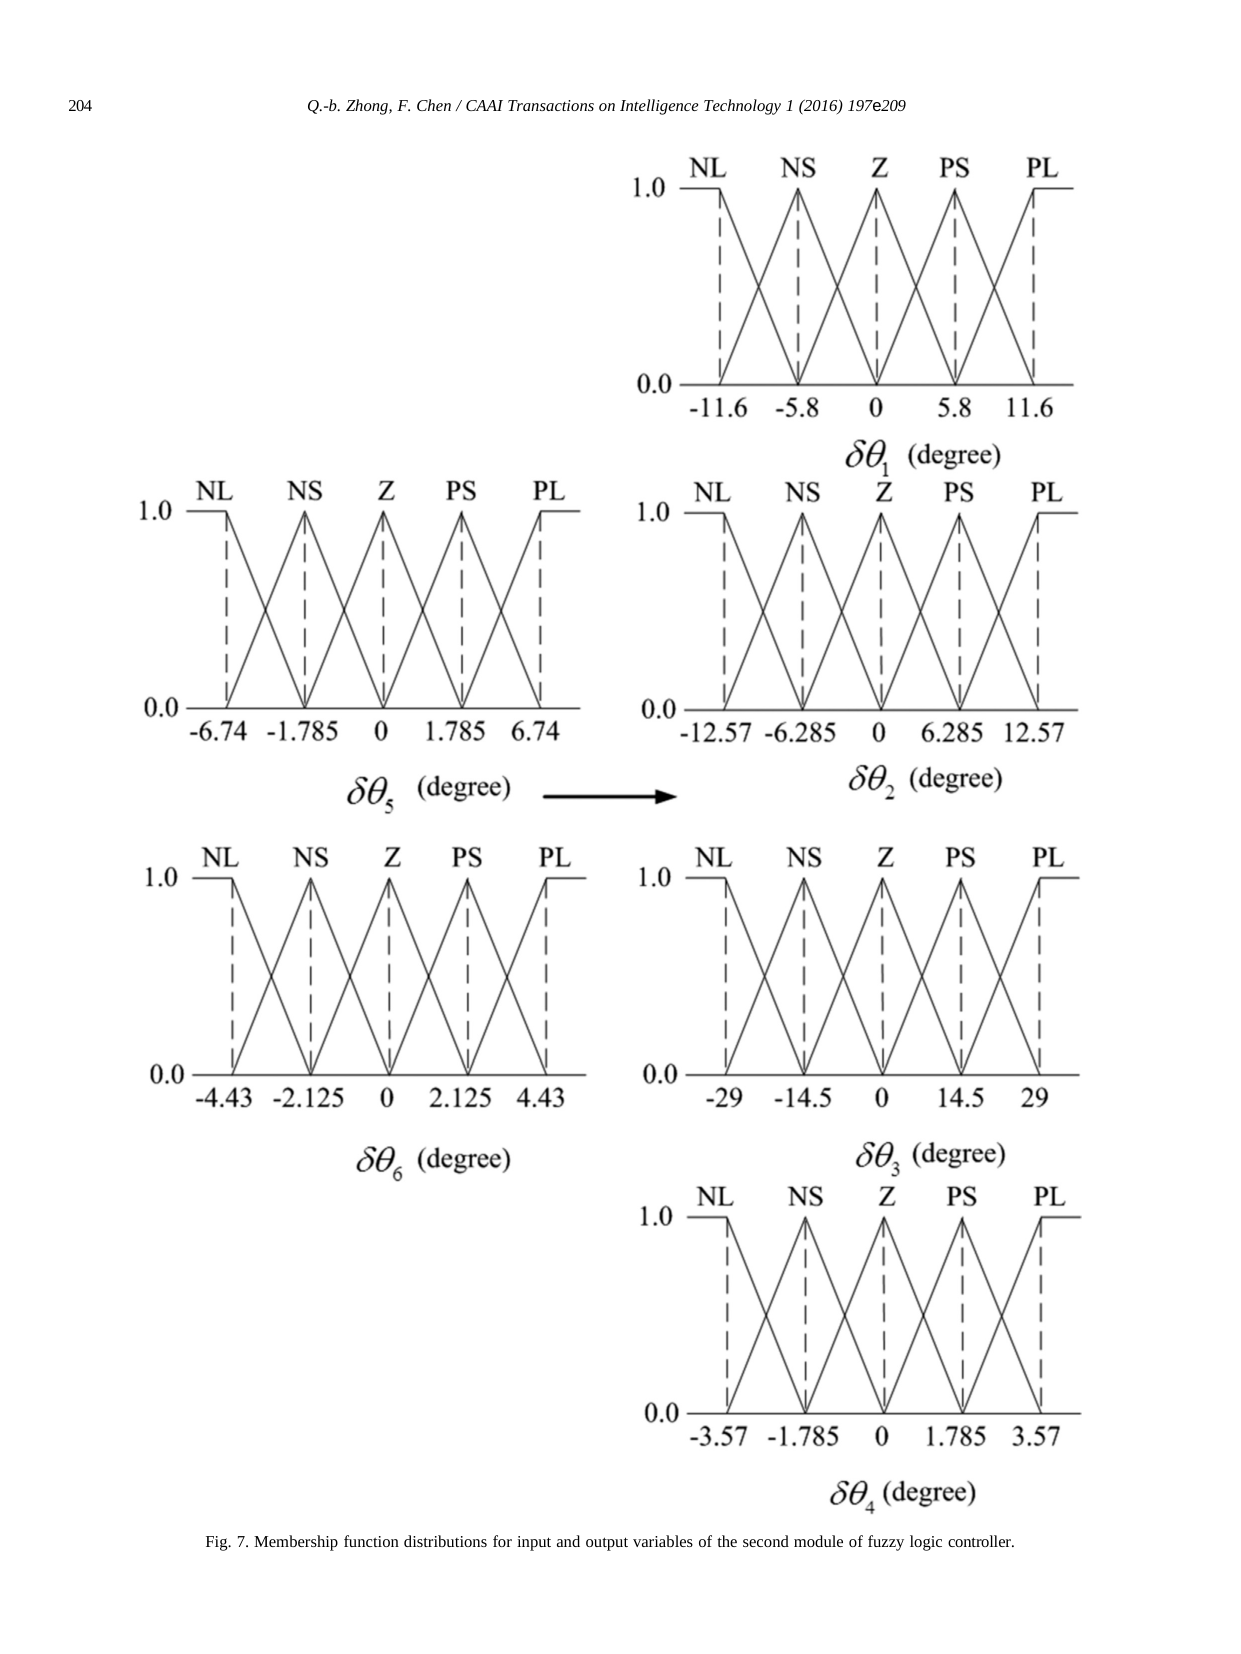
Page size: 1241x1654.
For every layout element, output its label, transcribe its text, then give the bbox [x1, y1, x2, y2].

text Fig. 7. Membership function distributions for input and output variables of the second module of fuzzy logic controller. [103, 1532, 1117, 1551]
picture [137, 153, 1083, 1516]
